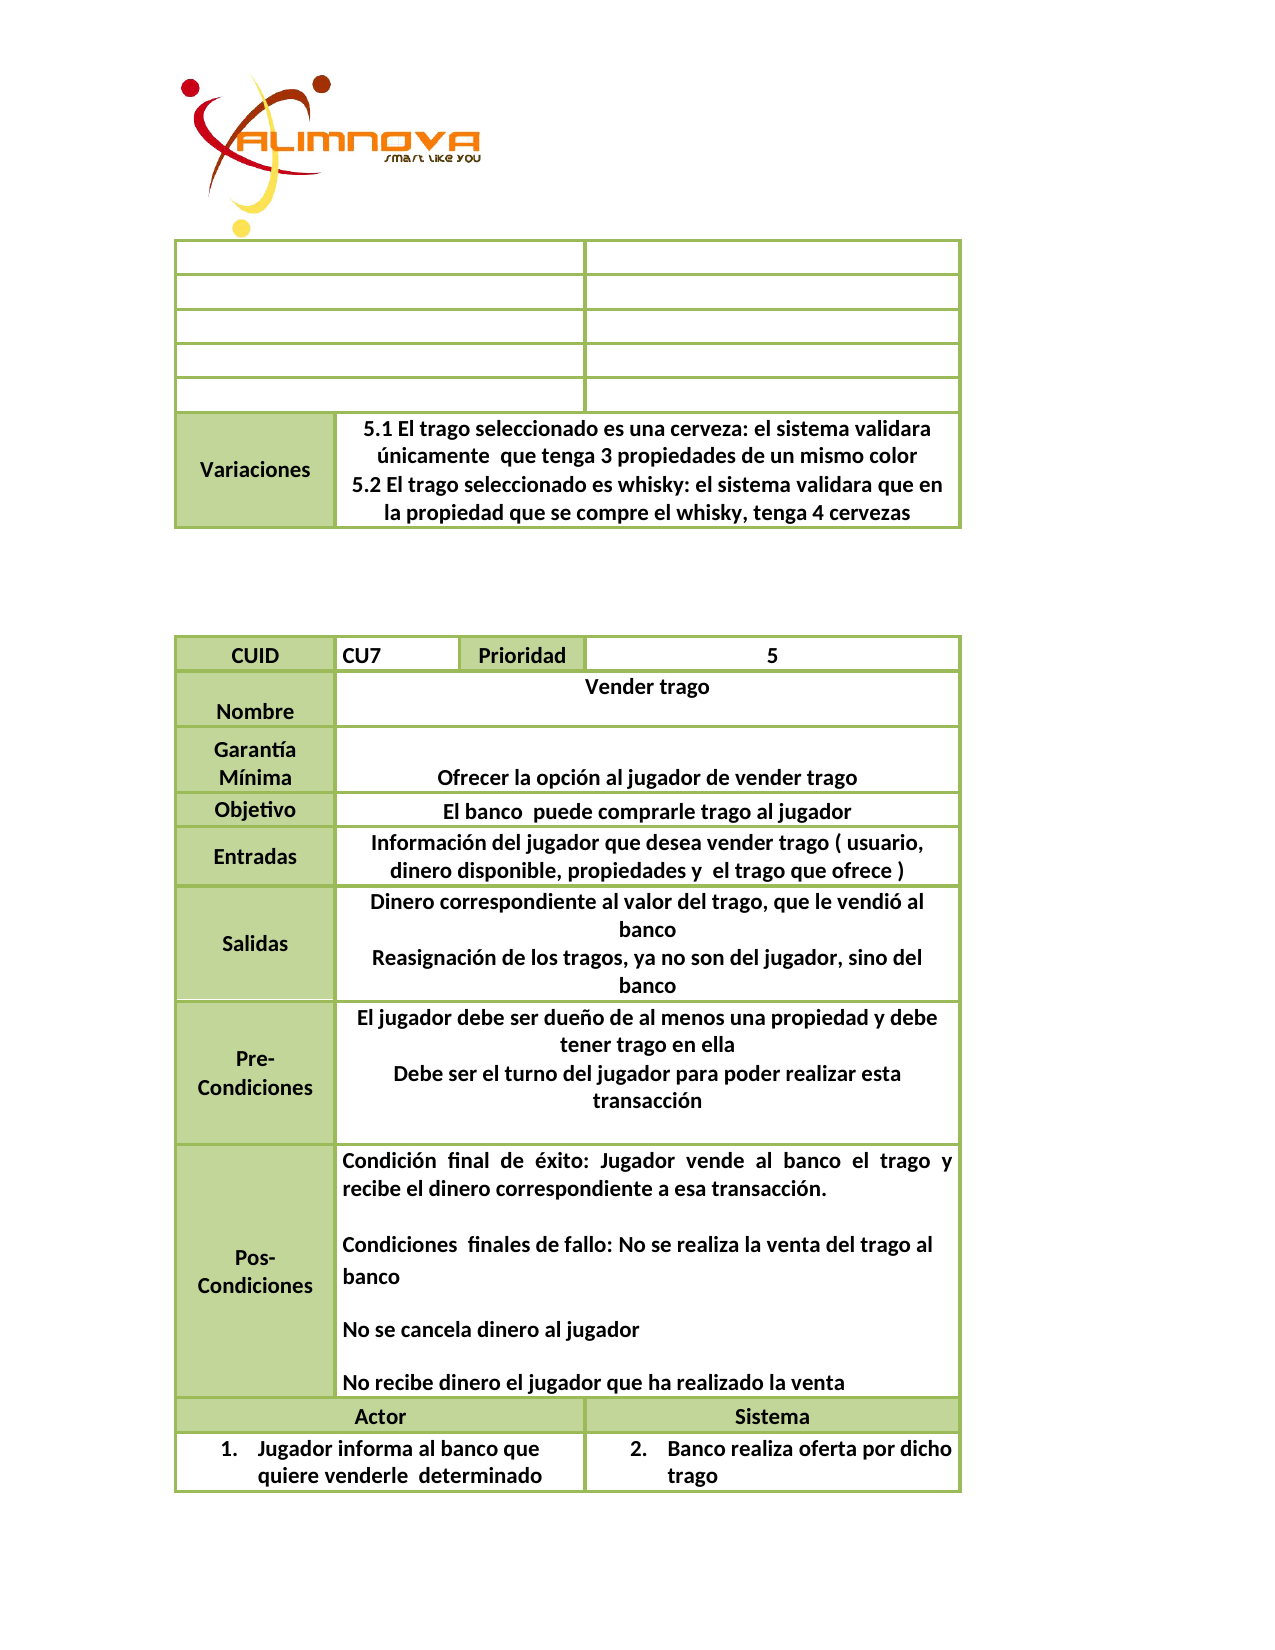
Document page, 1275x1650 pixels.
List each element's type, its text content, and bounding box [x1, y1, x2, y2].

table_cell 5.1 El trago seleccionado es una cerveza: el sistema validara únicamente que tenga 3 propiedades de un mismo color 5.2 El trago seleccionado es whisky: el sistema validara que en la propiedad que se compre el whisky, tenga 4 cervezas [337, 414, 958, 526]
table_cell Pos-Condiciones [177, 1146, 333, 1396]
table_cell Información del jugador que desea vender trago ( usuario, dinero disponible, propiedades y el trago que ofrece ) [337, 828, 958, 884]
table_cell Actor [177, 1399, 583, 1431]
table_cell Vender trago [337, 673, 958, 725]
table_cell El jugador debe ser dueño de al menos una propiedad y debe tener trago en ella Debe ser el turno del jugador para poder realizar esta transacción [337, 1003, 958, 1143]
table_cell Sistema [587, 1399, 958, 1431]
table_header CU7 [337, 638, 458, 669]
table_header CUID [177, 638, 333, 669]
table_cell Banco realiza oferta por dicho trago [587, 1434, 958, 1490]
table_cell Jugador informa al banco que quiere venderle determinado trago [177, 1434, 583, 1490]
table_cell Nombre [177, 673, 333, 725]
table_cell [177, 242, 583, 273]
table_header 5 [587, 638, 958, 669]
table_cell Dinero correspondiente al valor del trago, que le vendió al banco Reasignación de los tragos, ya no son del jugador, sino del banco [337, 888, 958, 999]
table_cell Entradas [177, 828, 333, 884]
table_cell Condición final de éxito: Jugador vende al banco el trago y recibe el dinero correspondiente a esa transacción. Condiciones finales de fallo: No se realiza la venta del trago al banco No se cancela dinero al jugador No recibe dinero el jugador que ha realizado la venta [337, 1146, 958, 1396]
table_cell Objetivo [177, 794, 333, 825]
table_cell [587, 311, 958, 342]
table_cell Variaciones [177, 414, 333, 526]
table_cell [587, 345, 958, 376]
table_cell El banco puede comprarle trago al jugador [337, 794, 958, 825]
picture [177, 73, 482, 239]
table_cell [587, 242, 958, 273]
table_cell [177, 345, 583, 376]
table_header Prioridad [461, 638, 583, 669]
table_cell [177, 276, 583, 307]
table_cell Salidas [177, 888, 333, 999]
table_cell [177, 379, 583, 411]
table_cell Ofrecer la opción al jugador de vender trago [337, 728, 958, 791]
table_cell [587, 276, 958, 307]
table_cell [587, 379, 958, 411]
table_cell Pre-Condiciones [177, 1003, 333, 1143]
table_cell Garantía Mínima [177, 728, 333, 791]
table_cell [177, 311, 583, 342]
